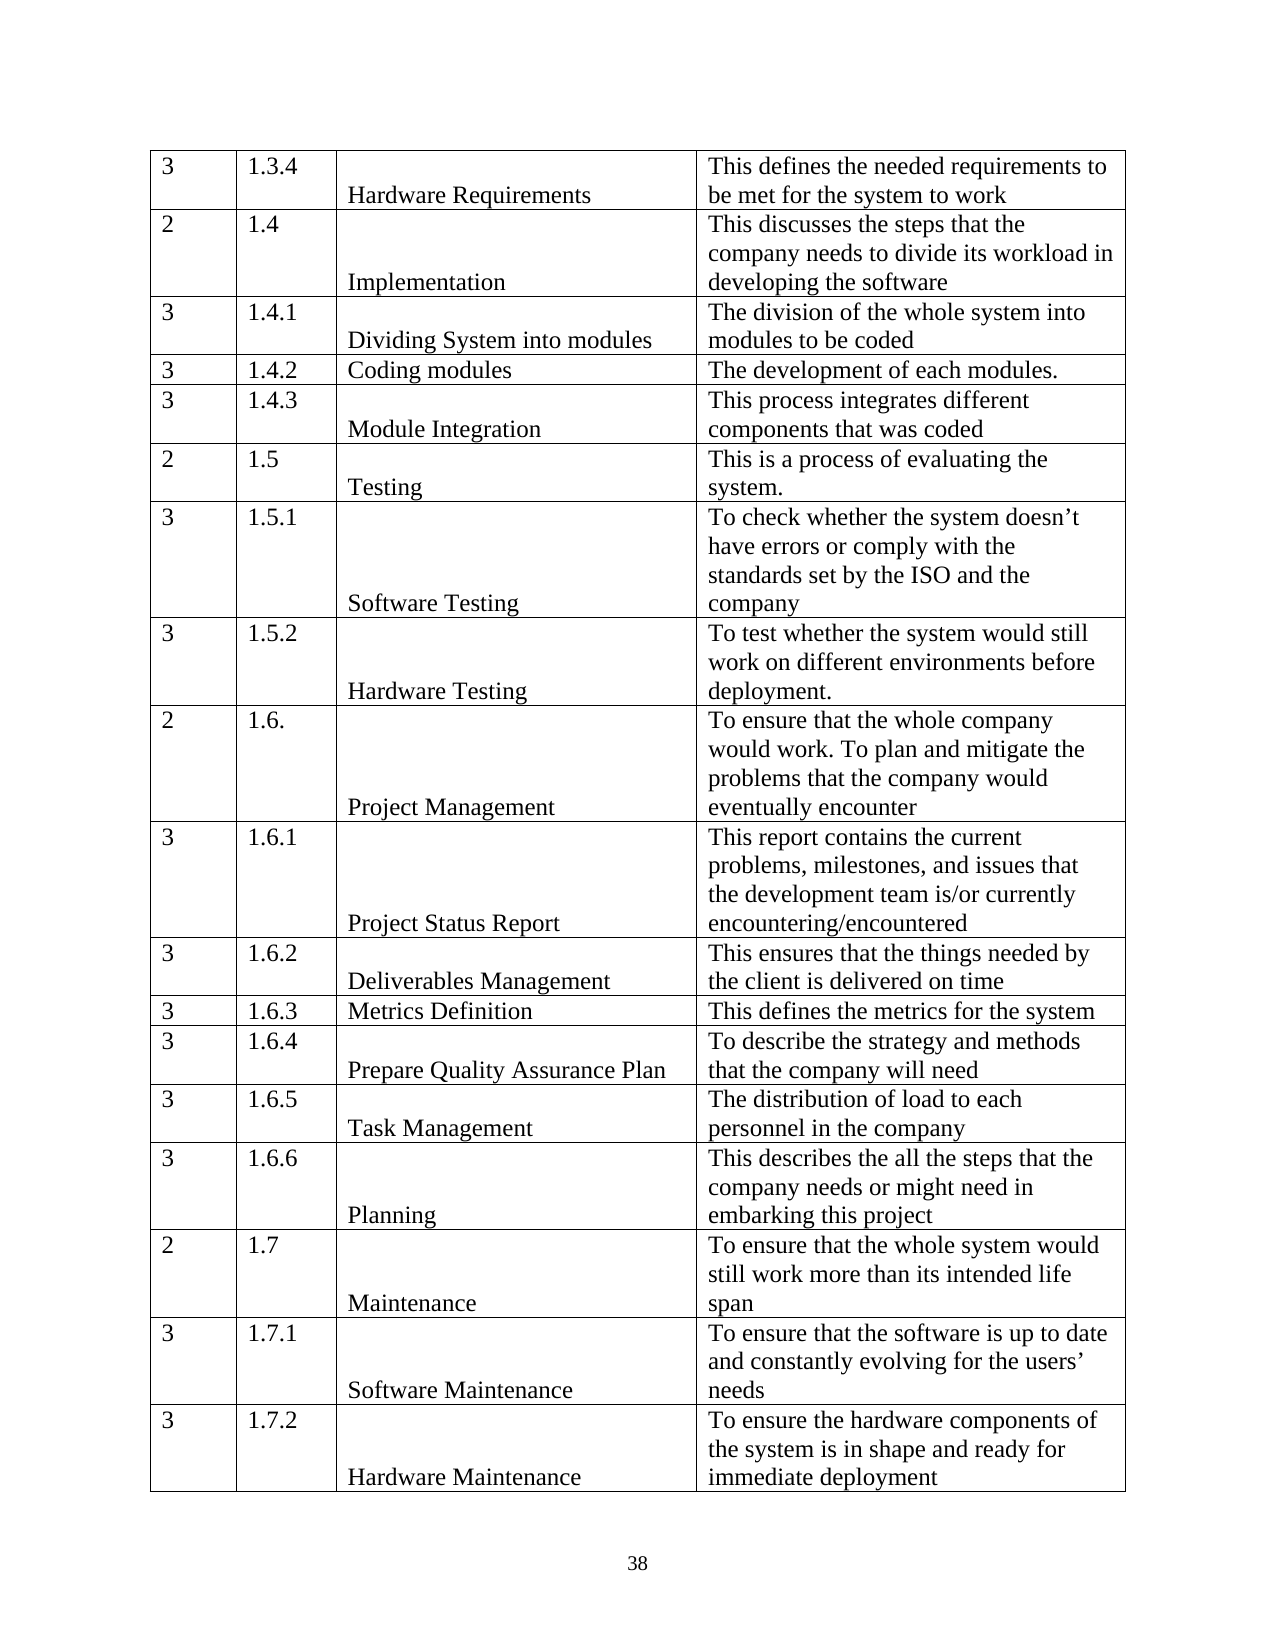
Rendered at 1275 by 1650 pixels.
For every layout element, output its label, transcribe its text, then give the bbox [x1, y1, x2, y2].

table_cell This ensures that the things needed by the client is delivered on time [697, 938, 1125, 995]
table_cell 3 [151, 996, 236, 1025]
table_cell 1.6.3 [237, 996, 336, 1025]
table_cell The distribution of load to each personnel in the company [697, 1085, 1125, 1142]
table_cell 1.4 [237, 210, 336, 296]
table_cell Hardware Maintenance [337, 1405, 696, 1491]
table_cell 1.7.1 [237, 1318, 336, 1404]
table_cell Coding modules [337, 355, 696, 384]
table_cell 3 [151, 502, 236, 617]
table_cell 2 [151, 1230, 236, 1317]
table_cell This report contains the current problems, milestones, and issues that the development team is/or currently encountering/encountered [697, 822, 1125, 937]
table_cell 3 [151, 822, 236, 937]
table_cell 1.6. [237, 706, 336, 821]
table_cell 1.6.1 [237, 822, 336, 937]
table_cell 1.6.6 [237, 1143, 336, 1229]
table_cell Testing [337, 444, 696, 501]
table_cell 3 [151, 1405, 236, 1491]
table_cell Metrics Definition [337, 996, 696, 1025]
table_cell The development of each modules. [697, 355, 1125, 384]
table_cell 2 [151, 706, 236, 821]
table_cell This process integrates different components that was coded [697, 385, 1125, 443]
table_cell Project Status Report [337, 822, 696, 937]
table_cell Software Testing [337, 502, 696, 617]
table_cell This describes the all the steps that the company needs or might need in embarking this project [697, 1143, 1125, 1229]
table_cell To test whether the system would still work on different environments before deployment. [697, 618, 1125, 704]
table_cell Implementation [337, 210, 696, 296]
table_cell 3 [151, 1318, 236, 1404]
table_cell 1.5.2 [237, 618, 336, 704]
table_cell Hardware Testing [337, 618, 696, 704]
table_cell 3 [151, 385, 236, 443]
table_cell Dividing System into modules [337, 297, 696, 354]
table_cell To describe the strategy and methods that the company will need [697, 1026, 1125, 1083]
table_cell 1.5.1 [237, 502, 336, 617]
table_cell 1.7 [237, 1230, 336, 1317]
table_cell 1.4.1 [237, 297, 336, 354]
table_cell To ensure that the whole company would work. To plan and mitigate the problems that the company would eventually encounter [697, 706, 1125, 821]
table_cell 3 [151, 1026, 236, 1083]
table_cell 3 [151, 297, 236, 354]
table_cell 3 [151, 355, 236, 384]
table_cell Planning [337, 1143, 696, 1229]
table_cell 3 [151, 1085, 236, 1142]
table_cell 1.7.2 [237, 1405, 336, 1491]
table_cell 1.5 [237, 444, 336, 501]
table_cell Software Maintenance [337, 1318, 696, 1404]
table_cell 2 [151, 210, 236, 296]
table_cell 1.4.3 [237, 385, 336, 443]
table_cell To ensure that the whole system would still work more than its intended life span [697, 1230, 1125, 1317]
table_cell 1.6.5 [237, 1085, 336, 1142]
table_cell To ensure that the software is up to date and constantly evolving for the users’ needs [697, 1318, 1125, 1404]
table_cell Prepare Quality Assurance Plan [337, 1026, 696, 1083]
table_cell 1.6.2 [237, 938, 336, 995]
table_cell Maintenance [337, 1230, 696, 1317]
table_cell 3 [151, 1143, 236, 1229]
table_cell To check whether the system doesn’t have errors or comply with the standards set by the ISO and the company [697, 502, 1125, 617]
table_cell 2 [151, 444, 236, 501]
table_cell 1.6.4 [237, 1026, 336, 1083]
table_cell This defines the metrics for the system [697, 996, 1125, 1025]
table_cell 3 [151, 938, 236, 995]
table_cell Hardware Requirements [337, 151, 696, 208]
table_cell The division of the whole system into modules to be coded [697, 297, 1125, 354]
table_cell 3 [151, 151, 236, 208]
table_cell To ensure the hardware components of the system is in shape and ready for immediate deployment [697, 1405, 1125, 1491]
table_cell Deliverables Management [337, 938, 696, 995]
table_cell 1.3.4 [237, 151, 336, 208]
table_cell This discusses the steps that the company needs to divide its workload in developing the software [697, 210, 1125, 296]
table_cell Module Integration [337, 385, 696, 443]
table_cell This defines the needed requirements to be met for the system to work [697, 151, 1125, 208]
table_cell 1.4.2 [237, 355, 336, 384]
table_cell Task Management [337, 1085, 696, 1142]
table_cell Project Management [337, 706, 696, 821]
table_cell This is a process of evaluating the system. [697, 444, 1125, 501]
table_cell 3 [151, 618, 236, 704]
